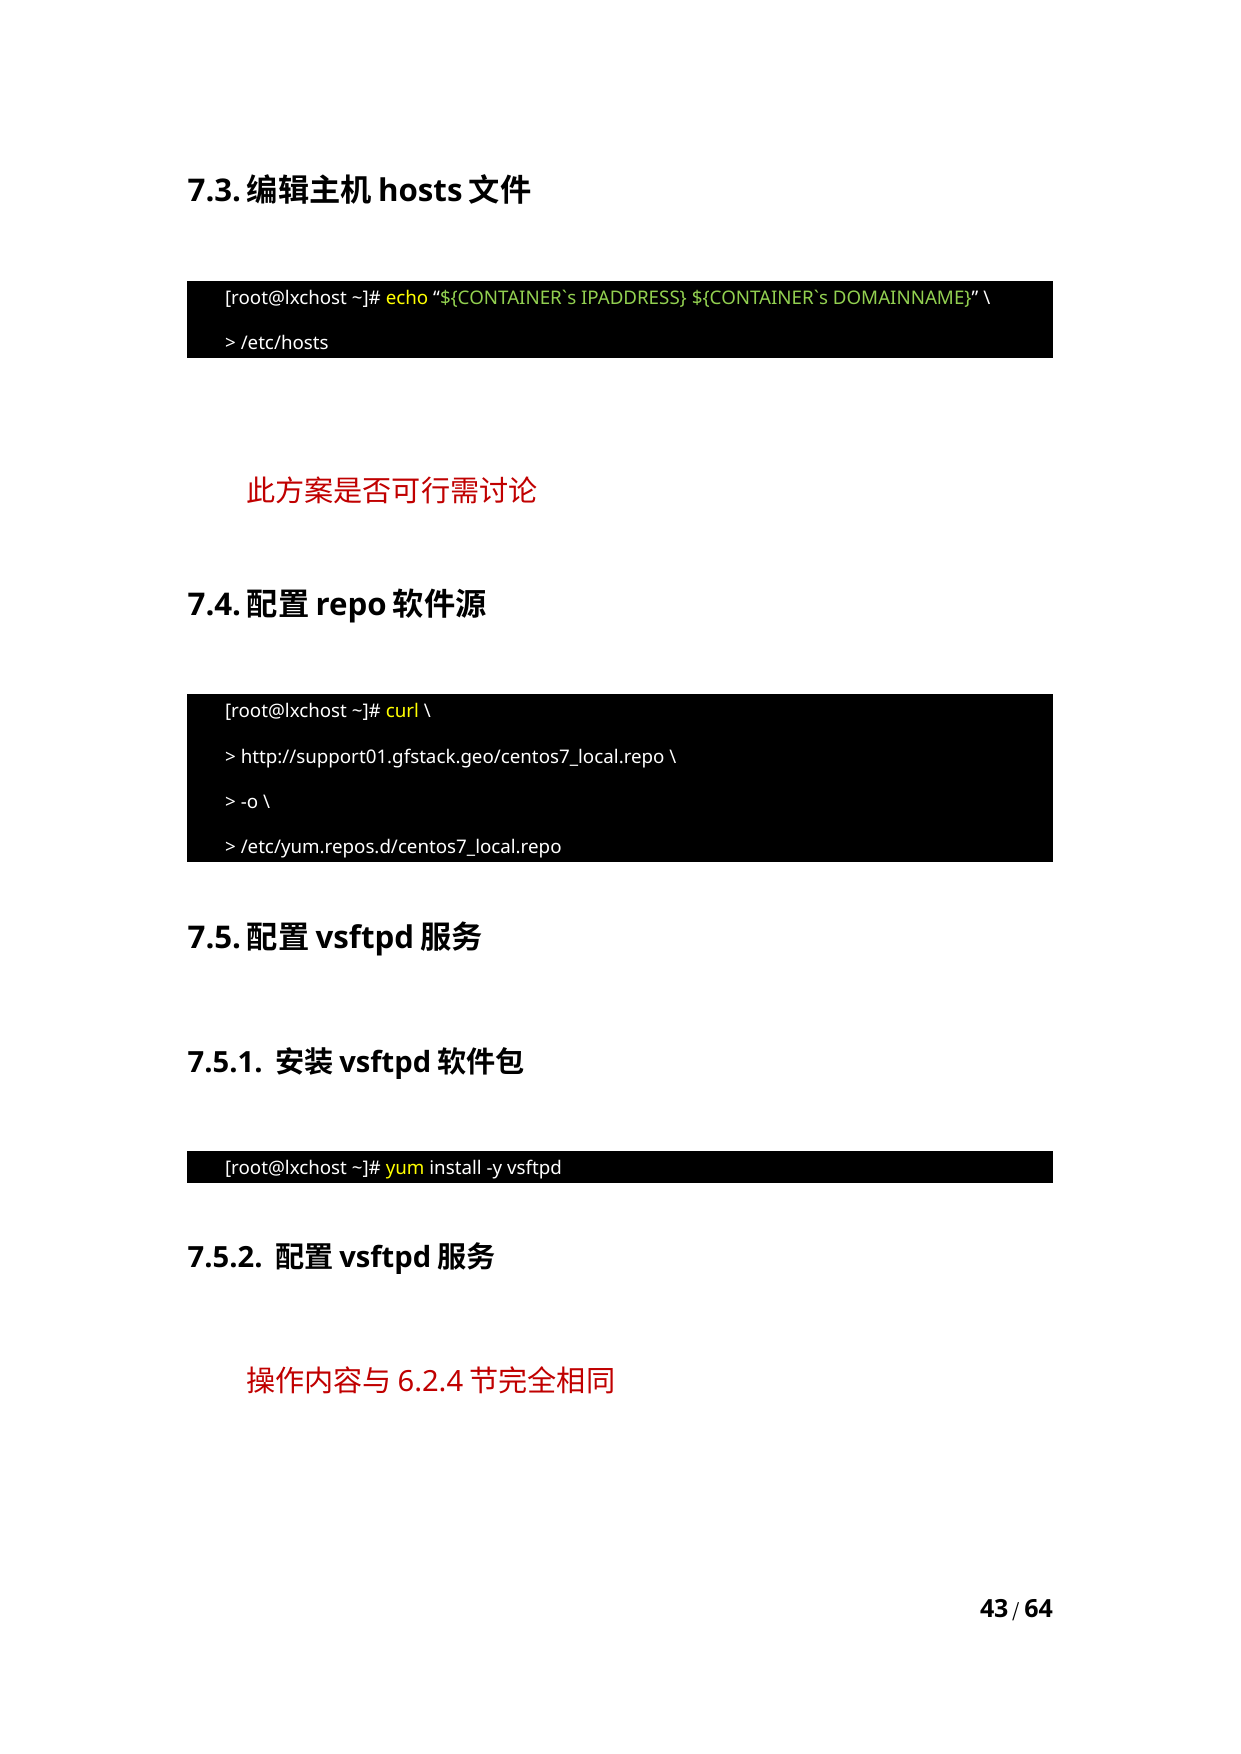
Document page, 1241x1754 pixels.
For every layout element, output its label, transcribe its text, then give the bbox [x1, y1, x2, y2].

subtitle 配置repo软件源 [187, 569, 1053, 634]
text > /etc/hosts [187, 326, 1053, 358]
subtitle 配置vsftpd服务 [187, 902, 1053, 967]
text > -o \ [187, 785, 1053, 817]
text [root@lxchost ~]# echo “${CONTAINER`s IPADDRESS} ${CONTAINER`s DOMAINNAME}” \ [187, 281, 1053, 313]
subtitle 编辑主机hosts文件 [187, 156, 1053, 221]
text [root@lxchost ~]# curl \ [187, 694, 1053, 727]
text > http://support01.gfstack.geo/centos7_local.repo \ [187, 739, 1053, 772]
text 此方案是否可行需讨论 [187, 456, 1053, 521]
text > /etc/yum.repos.d/centos7_local.repo [187, 830, 1053, 862]
text 操作内容与6.2.4节完全相同 [187, 1346, 1053, 1411]
subtitle 安装vsftpd软件包 [187, 1027, 1053, 1092]
subtitle 配置vsftpd服务 [187, 1223, 1053, 1288]
text [root@lxchost ~]# yum install -y vsftpd [187, 1151, 1053, 1183]
